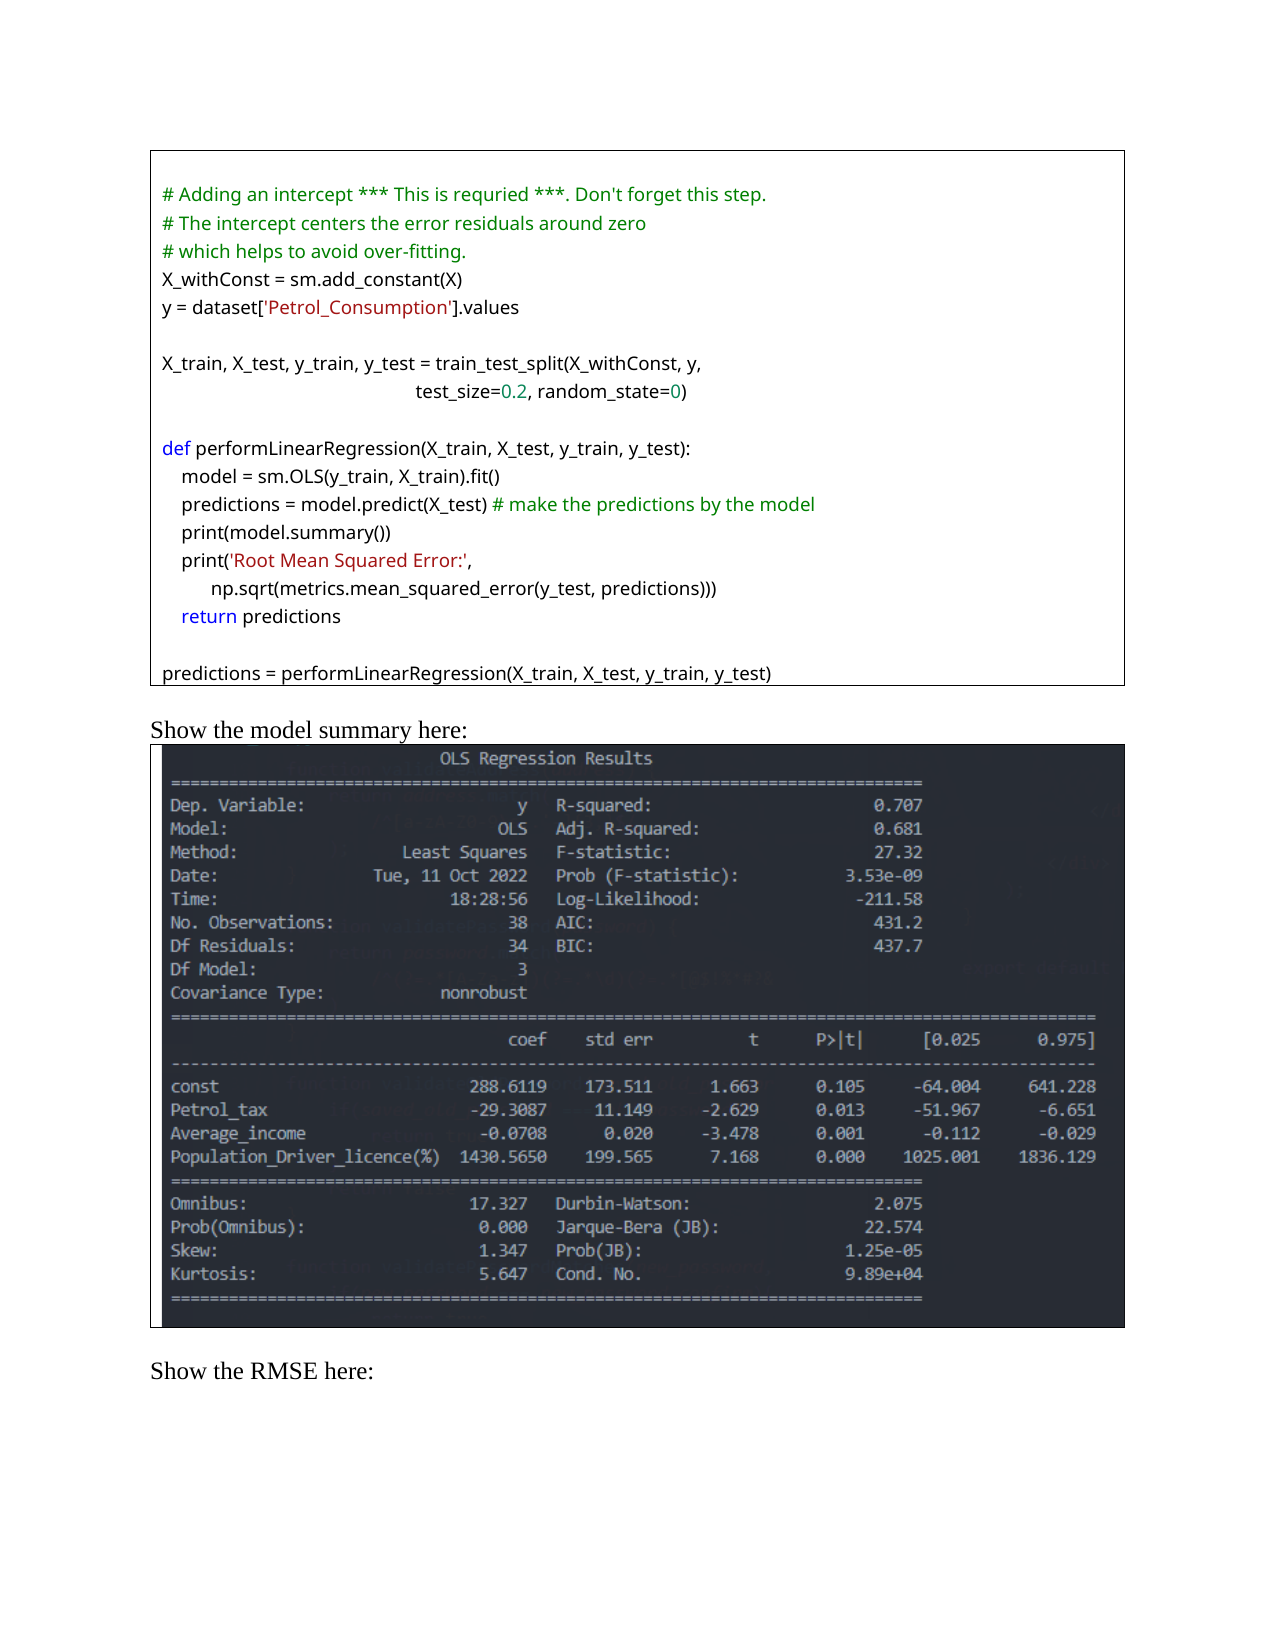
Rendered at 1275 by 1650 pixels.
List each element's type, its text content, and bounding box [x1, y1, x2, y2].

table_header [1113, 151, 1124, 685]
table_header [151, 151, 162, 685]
table_header [151, 745, 161, 1327]
text Show the RMSE here: [150, 1356, 1125, 1385]
text Show the model summary here: [150, 715, 1125, 744]
picture [161, 745, 1125, 1327]
